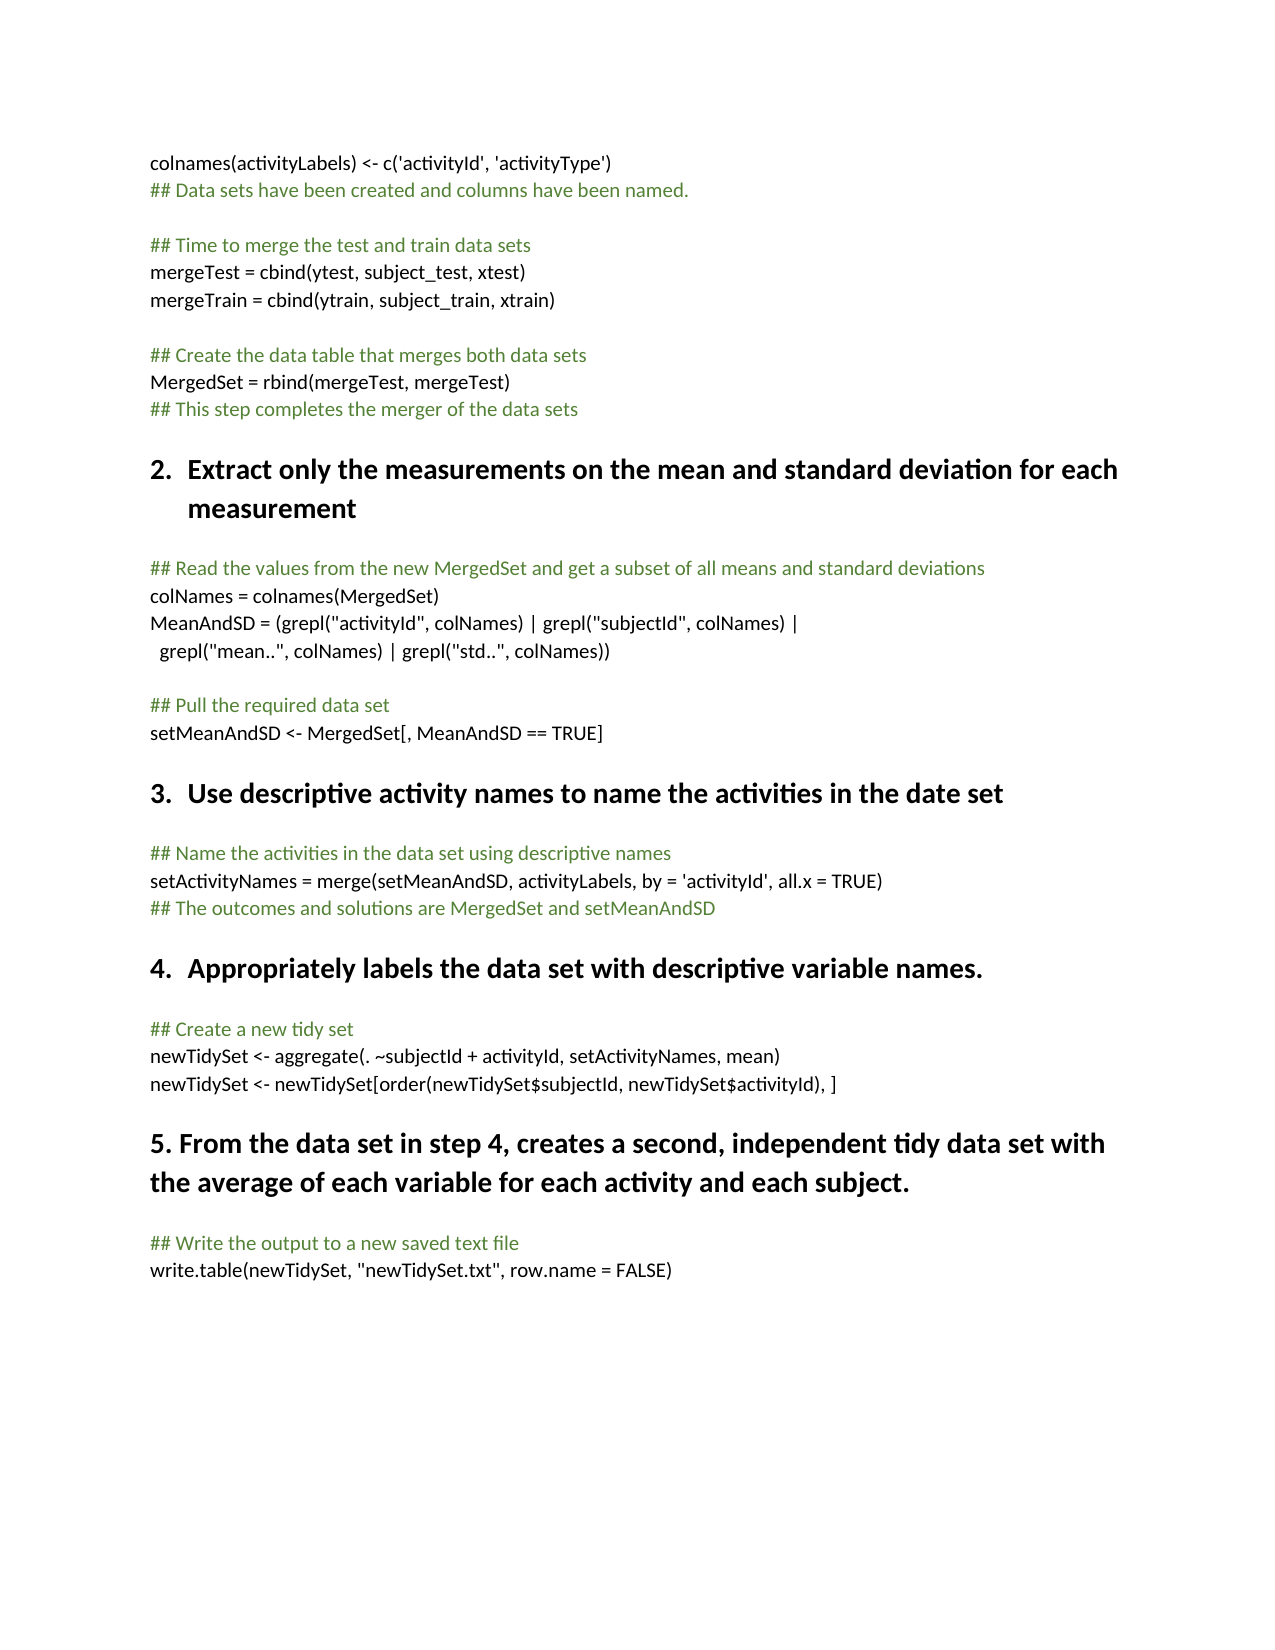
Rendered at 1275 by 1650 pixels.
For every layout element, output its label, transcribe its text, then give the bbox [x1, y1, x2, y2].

text ## This step completes the merger of the data sets [150, 397, 1125, 422]
text colnames(activityLabels) <- c('activityId', 'activityType') [150, 150, 1125, 175]
text ## Name the activities in the data set using descriptive names [150, 841, 1125, 866]
list Extract only the measurements on the mean and standard deviation for each measurement [150, 451, 1125, 525]
text write.table(newTidySet, "newTidySet.txt", row.name = FALSE) [150, 1257, 1125, 1283]
text setMeanAndSD <- MergedSet[, MeanAndSD == TRUE] [150, 720, 1125, 745]
list Appropriately labels the data set with descriptive variable names. [150, 950, 1125, 986]
text grepl("mean..", colNames) | grepl("std..", colNames)) [150, 638, 1125, 663]
text colNames = colnames(MergedSet) [150, 583, 1125, 608]
text 5. From the data set in step 4, creates a second, independent tidy data set with the average of each variable for each activity and each subject. [150, 1126, 1125, 1200]
text newTidySet <- aggregate(. ~subjectId + activityId, setActivityNames, mean) [150, 1043, 1125, 1069]
text MeanAndSD = (grepl("activityId", colNames) | grepl("subjectId", colNames) | [150, 610, 1125, 636]
text setActivityNames = merge(setMeanAndSD, activityLabels, by = 'activityId', all.x = TRUE) [150, 868, 1125, 893]
text ## The outcomes and solutions are MergedSet and setMeanAndSD [150, 895, 1125, 921]
text mergeTrain = cbind(ytrain, subject_train, xtrain) [150, 287, 1125, 312]
text ## Create a new tidy set [150, 1016, 1125, 1041]
text ## Pull the required data set [150, 693, 1125, 718]
text newTidySet <- newTidySet[order(newTidySet$subjectId, newTidySet$activityId), ] [150, 1071, 1125, 1096]
text ## Write the output to a new saved text file [150, 1230, 1125, 1255]
text ## Time to merge the test and train data sets [150, 232, 1125, 258]
text ## Create the data table that merges both data sets [150, 342, 1125, 367]
list Use descriptive activity names to name the activities in the date set [150, 775, 1125, 810]
text MergedSet = rbind(mergeTest, mergeTest) [150, 369, 1125, 394]
text ## Data sets have been created and columns have been named. [150, 177, 1125, 203]
text mergeTest = cbind(ytest, subject_test, xtest) [150, 259, 1125, 285]
text ## Read the values from the new MergedSet and get a subset of all means and standard deviations [150, 556, 1125, 581]
